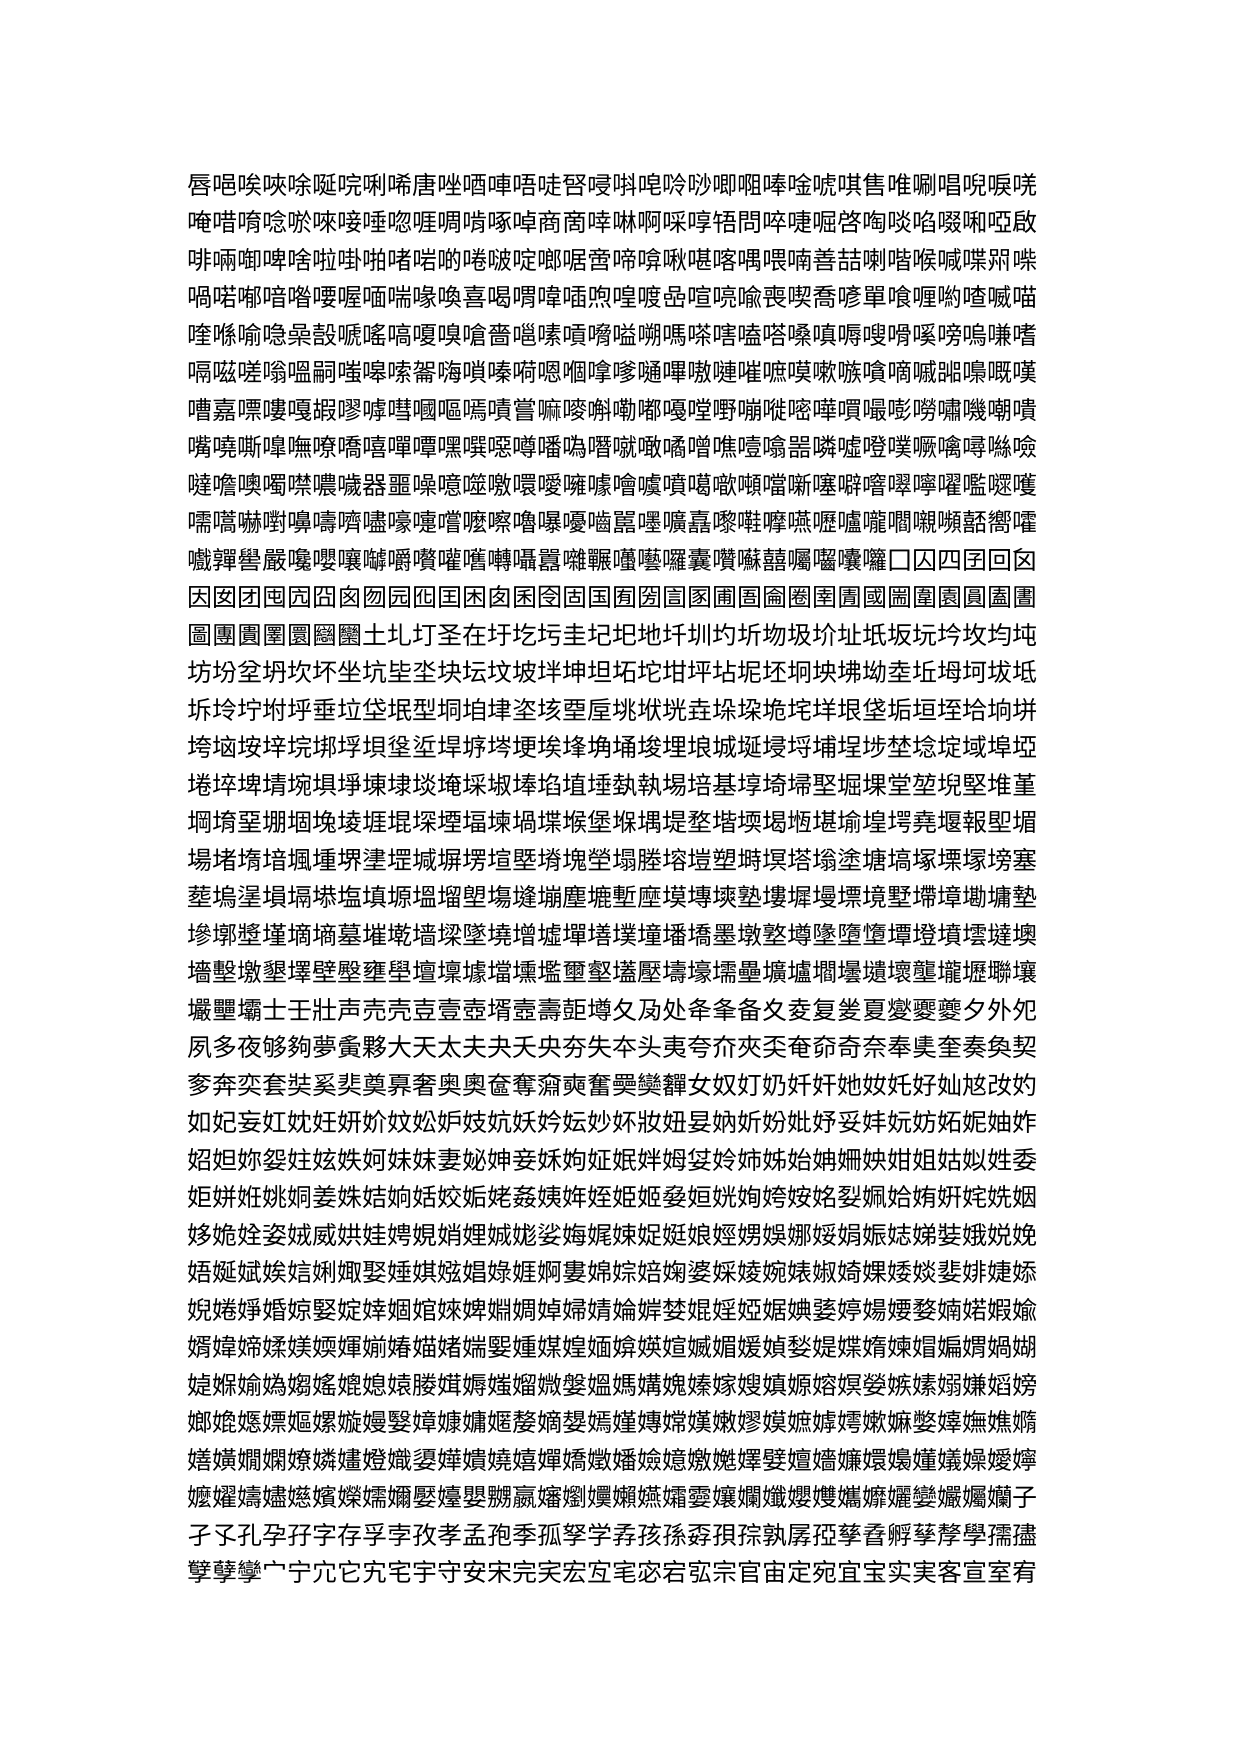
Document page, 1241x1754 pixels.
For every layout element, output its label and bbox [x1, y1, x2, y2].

text [187, 164, 1053, 1589]
